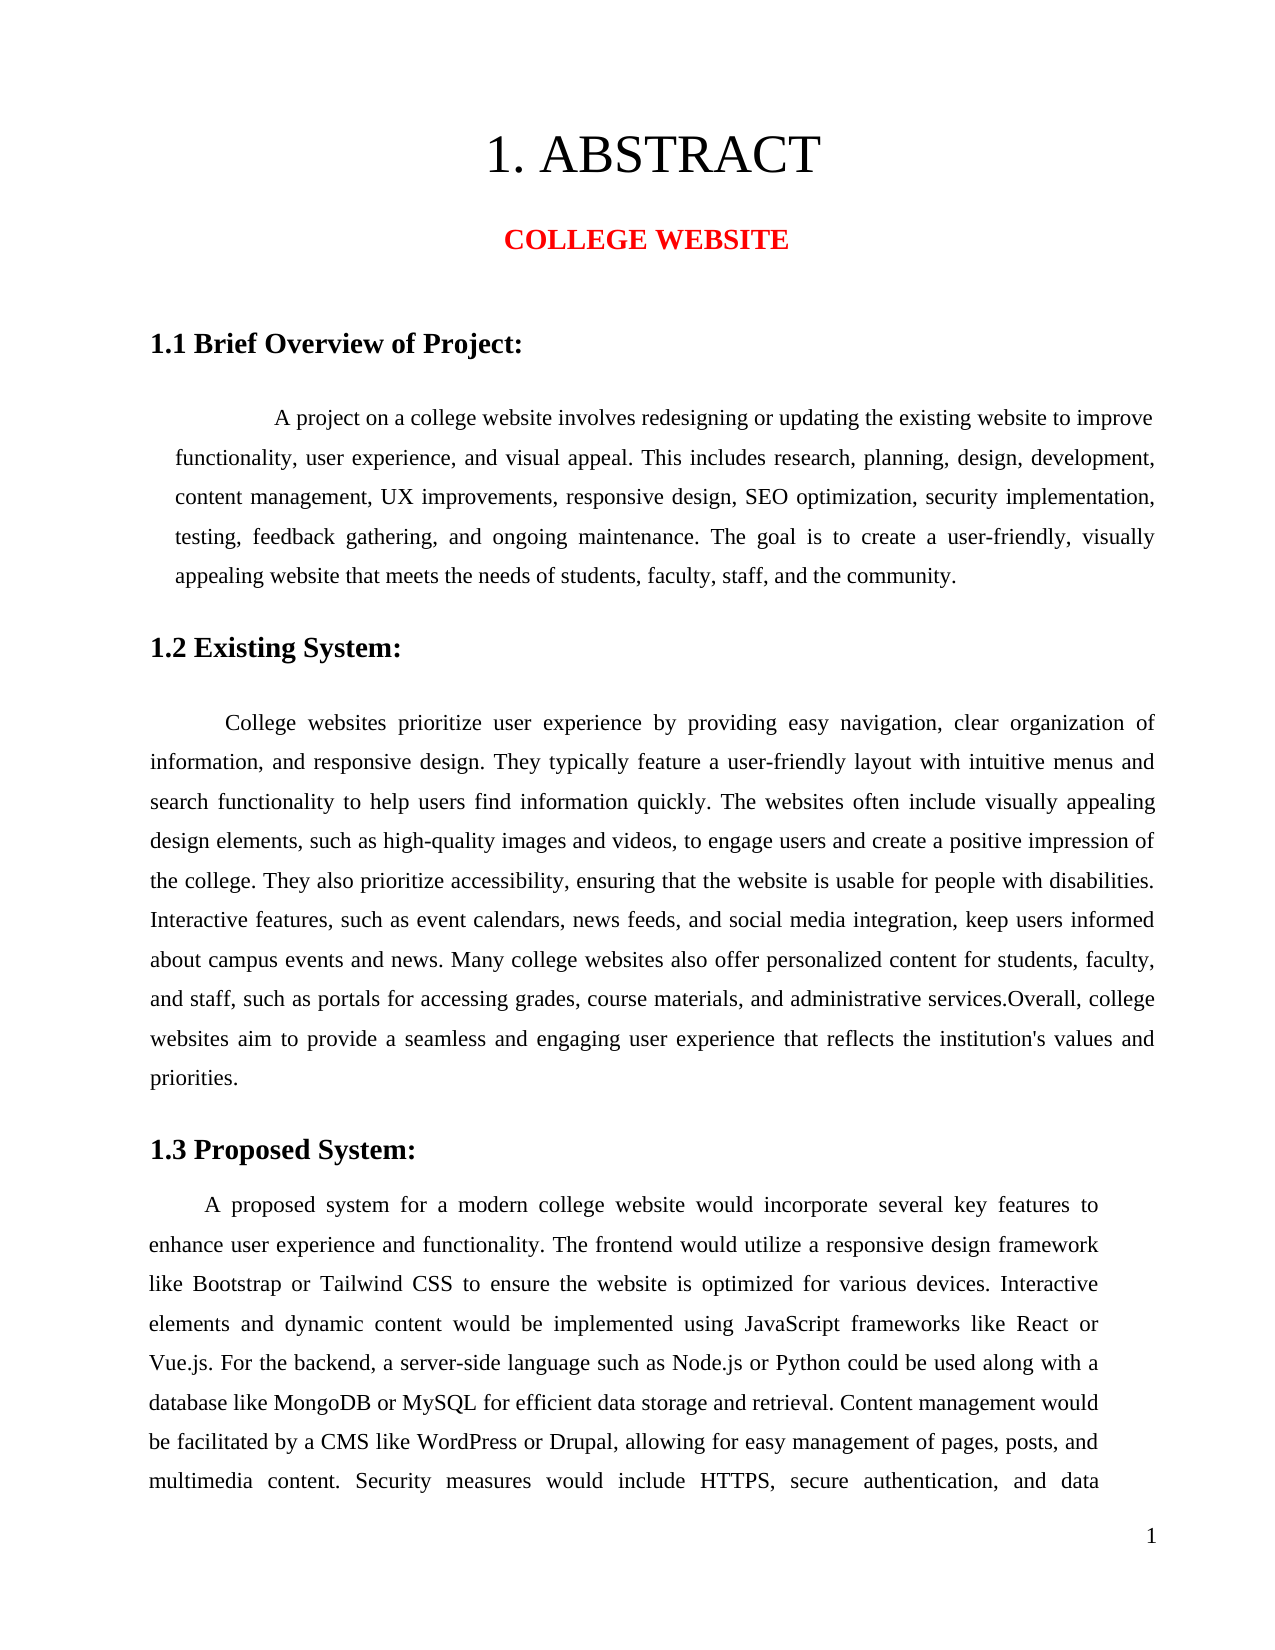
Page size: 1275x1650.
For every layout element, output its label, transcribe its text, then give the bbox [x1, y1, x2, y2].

text 1.3 Proposed System: [150, 1132, 1100, 1166]
text A project on a college website involves redesigning or updating the existing website to improve functionality, user experience, and visual appeal. This includes research, planning, design, development, content management, UX improvements, responsive design, SEO optimization, security implementation, testing, feedback gathering, and ongoing maintenance. The goal is to create a user-friendly, visually appealing website that meets the needs of students, faculty, staff, and the community. [175, 404, 1157, 588]
text College websites prioritize user experience by providing easy navigation, clear organization of information, and responsive design. They typically feature a user-friendly layout with intuitive menus and search functionality to help users find information quickly. The websites often include visually appealing design elements, such as high-quality images and videos, to engage users and create a positive impression of the college. They also prioritize accessibility, ensuring that the website is usable for people with disabilities. Interactive features, such as event calendars, news feeds, and social media integration, keep users informed about campus events and news. Many college websites also offer personalized content for students, faculty, and staff, such as portals for accessing grades, course materials, and administrative services.Overall, college websites aim to provide a seamless and engaging user experience that reflects the institution's values and priorities. [150, 709, 1157, 1091]
subtitle 1. ABSTRACT [150, 122, 1157, 184]
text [148, 1191, 1100, 1494]
list Brief Overview of Project: [150, 326, 1157, 359]
text COLLEGE WEBSITE [150, 222, 1143, 256]
text 1.2 Existing System: [150, 630, 1157, 663]
